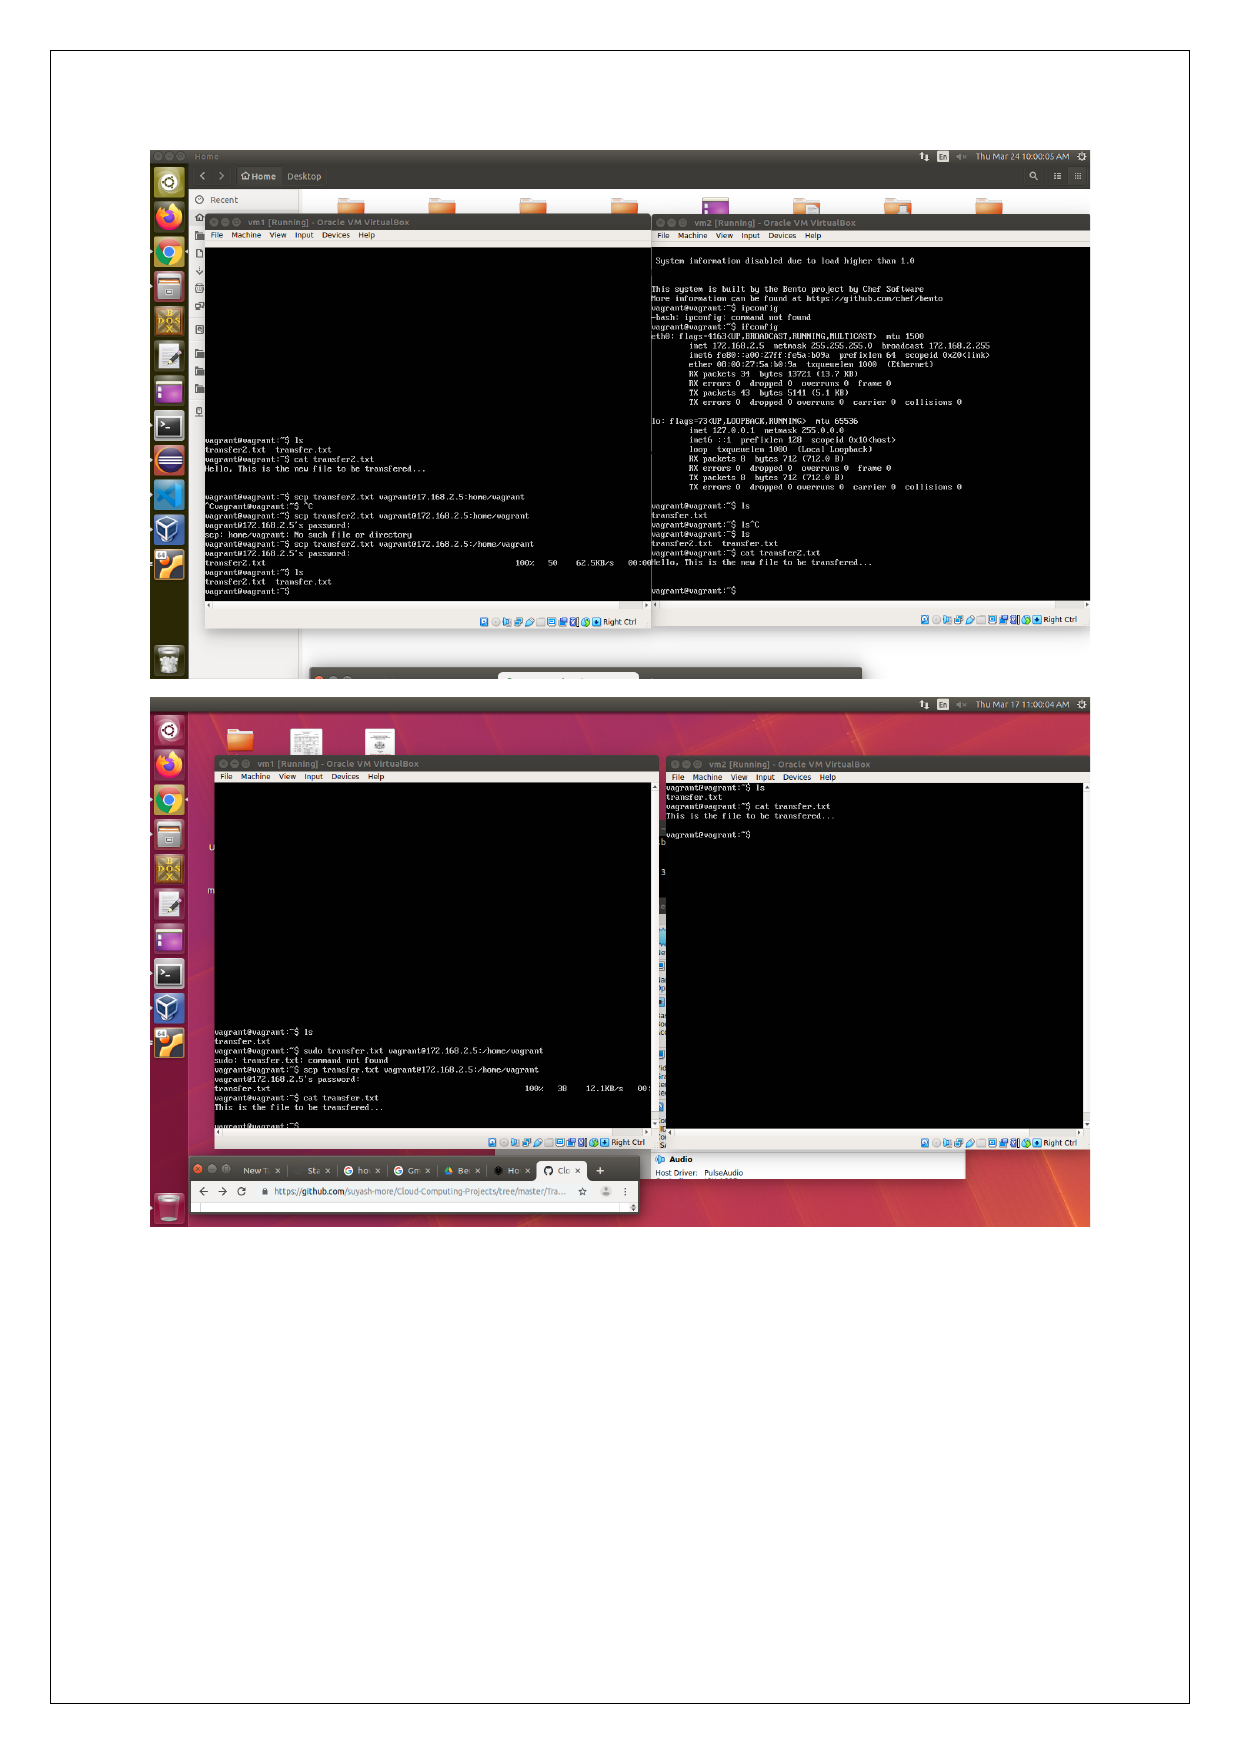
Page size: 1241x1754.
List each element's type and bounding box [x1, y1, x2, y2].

picture [150, 150, 1091, 679]
picture [150, 697, 1091, 1227]
